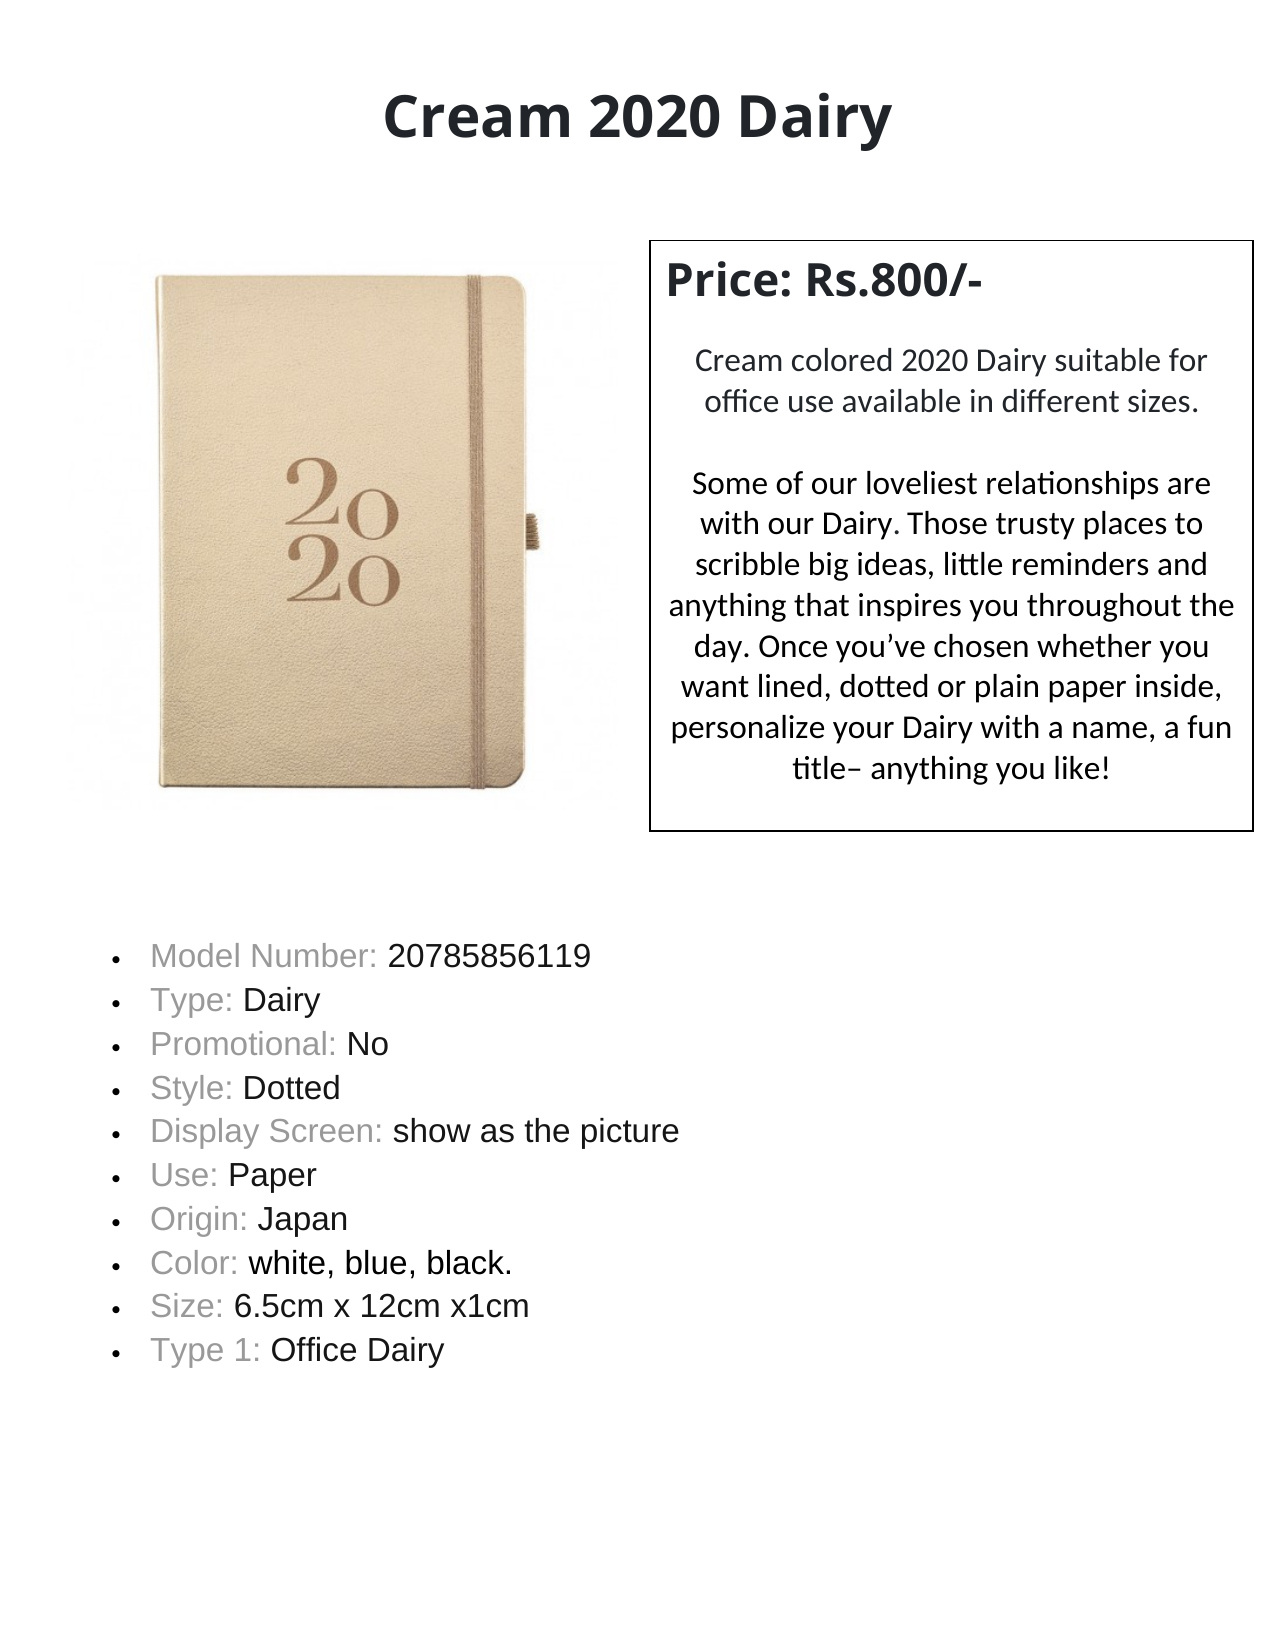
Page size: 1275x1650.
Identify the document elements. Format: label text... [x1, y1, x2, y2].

list Model Number: 20785856119 [112, 931, 1125, 975]
list Type 1: Office Dairy [112, 1325, 1125, 1369]
picture [65, 236, 618, 829]
list Size: 6.5cm x 12cm x1cm [112, 1281, 1125, 1325]
list Style: Dotted [112, 1062, 1125, 1106]
list Origin: Japan [112, 1194, 1125, 1237]
list Use: Paper [112, 1150, 1125, 1194]
list Promotional: No [112, 1019, 1125, 1062]
subtitle Cream 2020 Dairy [150, 75, 1125, 154]
list Display Screen: show as the picture [112, 1106, 1125, 1150]
list Type: Dairy [112, 975, 1125, 1019]
list Color: white, blue, black. [112, 1237, 1125, 1281]
